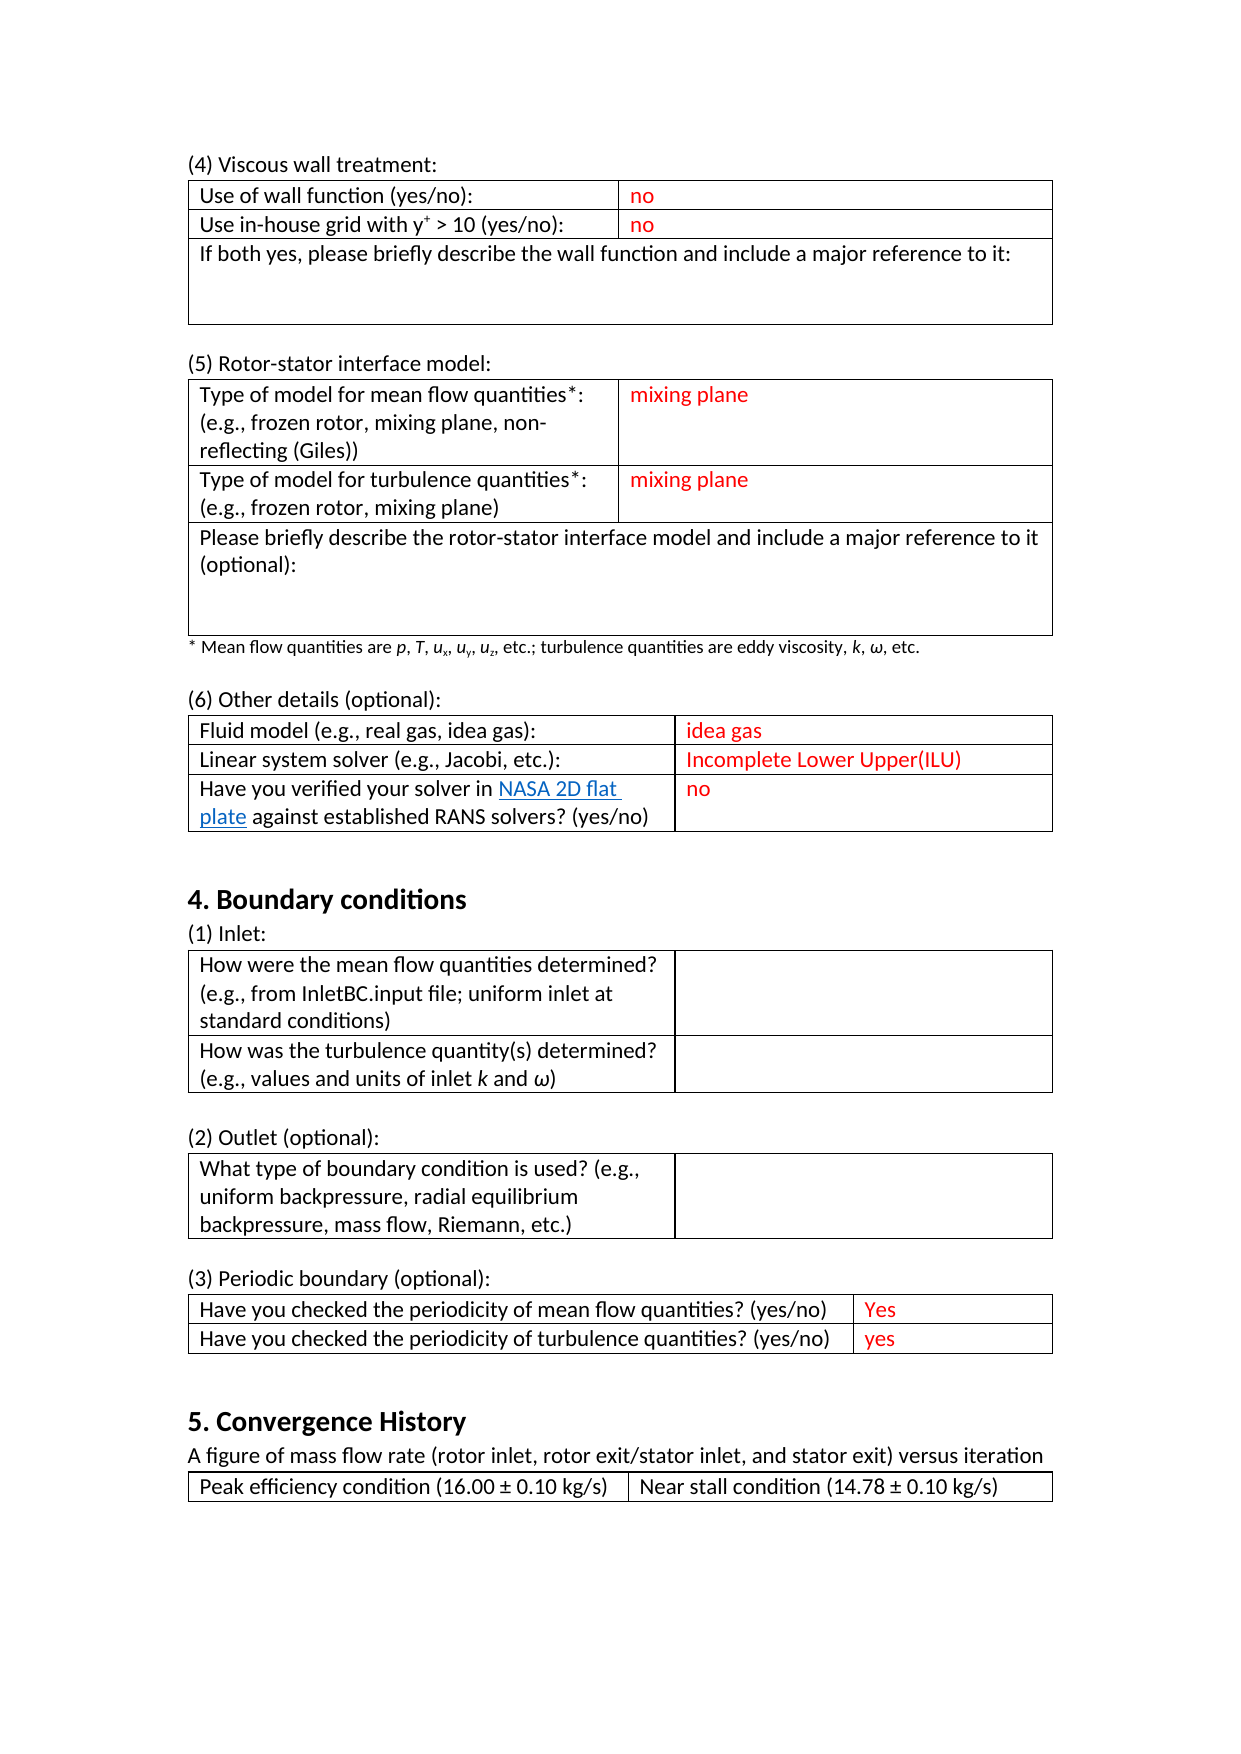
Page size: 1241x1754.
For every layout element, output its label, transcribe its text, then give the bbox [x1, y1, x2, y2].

table_cell no [619, 210, 1052, 238]
table_header Yes [854, 1295, 1052, 1323]
text (2) Outlet (optional): [187, 1123, 1053, 1151]
table_cell Incomplete Lower Upper(ILU) [676, 745, 1052, 773]
table_header Type of model for mean flow quantities*: (e.g., frozen rotor, mixing plane, non-reflecting (Giles)) [189, 380, 618, 464]
table_cell Have you verified your solver in NASA 2D flat plate against established RANS solvers? (yes/no) [189, 775, 674, 831]
table_header Have you checked the periodicity of mean flow quantities? (yes/no) [189, 1295, 853, 1323]
table_header mixing plane [619, 380, 1052, 464]
table_cell [676, 1036, 1052, 1092]
table_cell Have you checked the periodicity of turbulence quantities? (yes/no) [189, 1324, 853, 1352]
table_header no [619, 181, 1052, 209]
table_header [676, 951, 1052, 1035]
text (4) Viscous wall treatment: [187, 150, 1053, 178]
table_cell Please briefly describe the rotor-stator interface model and include a major reference to it (optional): [189, 523, 1052, 635]
text A figure of mass flow rate (rotor inlet, rotor exit/stator inlet, and stator exit) versus iteration [187, 1441, 1053, 1469]
text * Mean flow quantities are p, T, ux, uy, uz, etc.; turbulence quantities are eddy viscosity, k, ω, etc. [187, 636, 1053, 659]
table_cell no [676, 775, 1052, 831]
table_header Peak efficiency condition (16.00 ± 0.10 kg/s) [189, 1473, 628, 1501]
text (3) Periodic boundary (optional): [187, 1264, 1053, 1292]
table_header What type of boundary condition is used? (e.g., uniform backpressure, radial equilibrium backpressure, mass flow, Riemann, etc.) [189, 1154, 674, 1238]
text (5) Rotor-stator interface model: [187, 349, 1053, 377]
table_cell yes [854, 1324, 1052, 1352]
table_header How were the mean flow quantities determined? (e.g., from InletBC.input file; uniform inlet at standard conditions) [189, 951, 674, 1035]
table_cell Linear system solver (e.g., Jacobi, etc.): [189, 745, 674, 773]
table_header Near stall condition (14.78 ± 0.10 kg/s) [629, 1473, 1052, 1501]
table_cell If both yes, please briefly describe the wall function and include a major reference to it: [189, 239, 1052, 323]
table_cell Use in-house grid with y+ > 10 (yes/no): [189, 210, 618, 238]
table_header idea gas [676, 716, 1052, 744]
list Boundary conditions [187, 881, 1053, 917]
text (1) Inlet: [187, 919, 1053, 947]
text (6) Other details (optional): [187, 685, 1053, 713]
list Convergence History [187, 1403, 1053, 1438]
table_header Use of wall function (yes/no): [189, 181, 618, 209]
table_cell Type of model for turbulence quantities*: (e.g., frozen rotor, mixing plane) [189, 466, 618, 522]
table_cell mixing plane [619, 466, 1052, 522]
table_header [676, 1154, 1052, 1238]
table_cell How was the turbulence quantity(s) determined? (e.g., values and units of inlet k and ω) [189, 1036, 674, 1092]
table_header Fluid model (e.g., real gas, idea gas): [189, 716, 674, 744]
